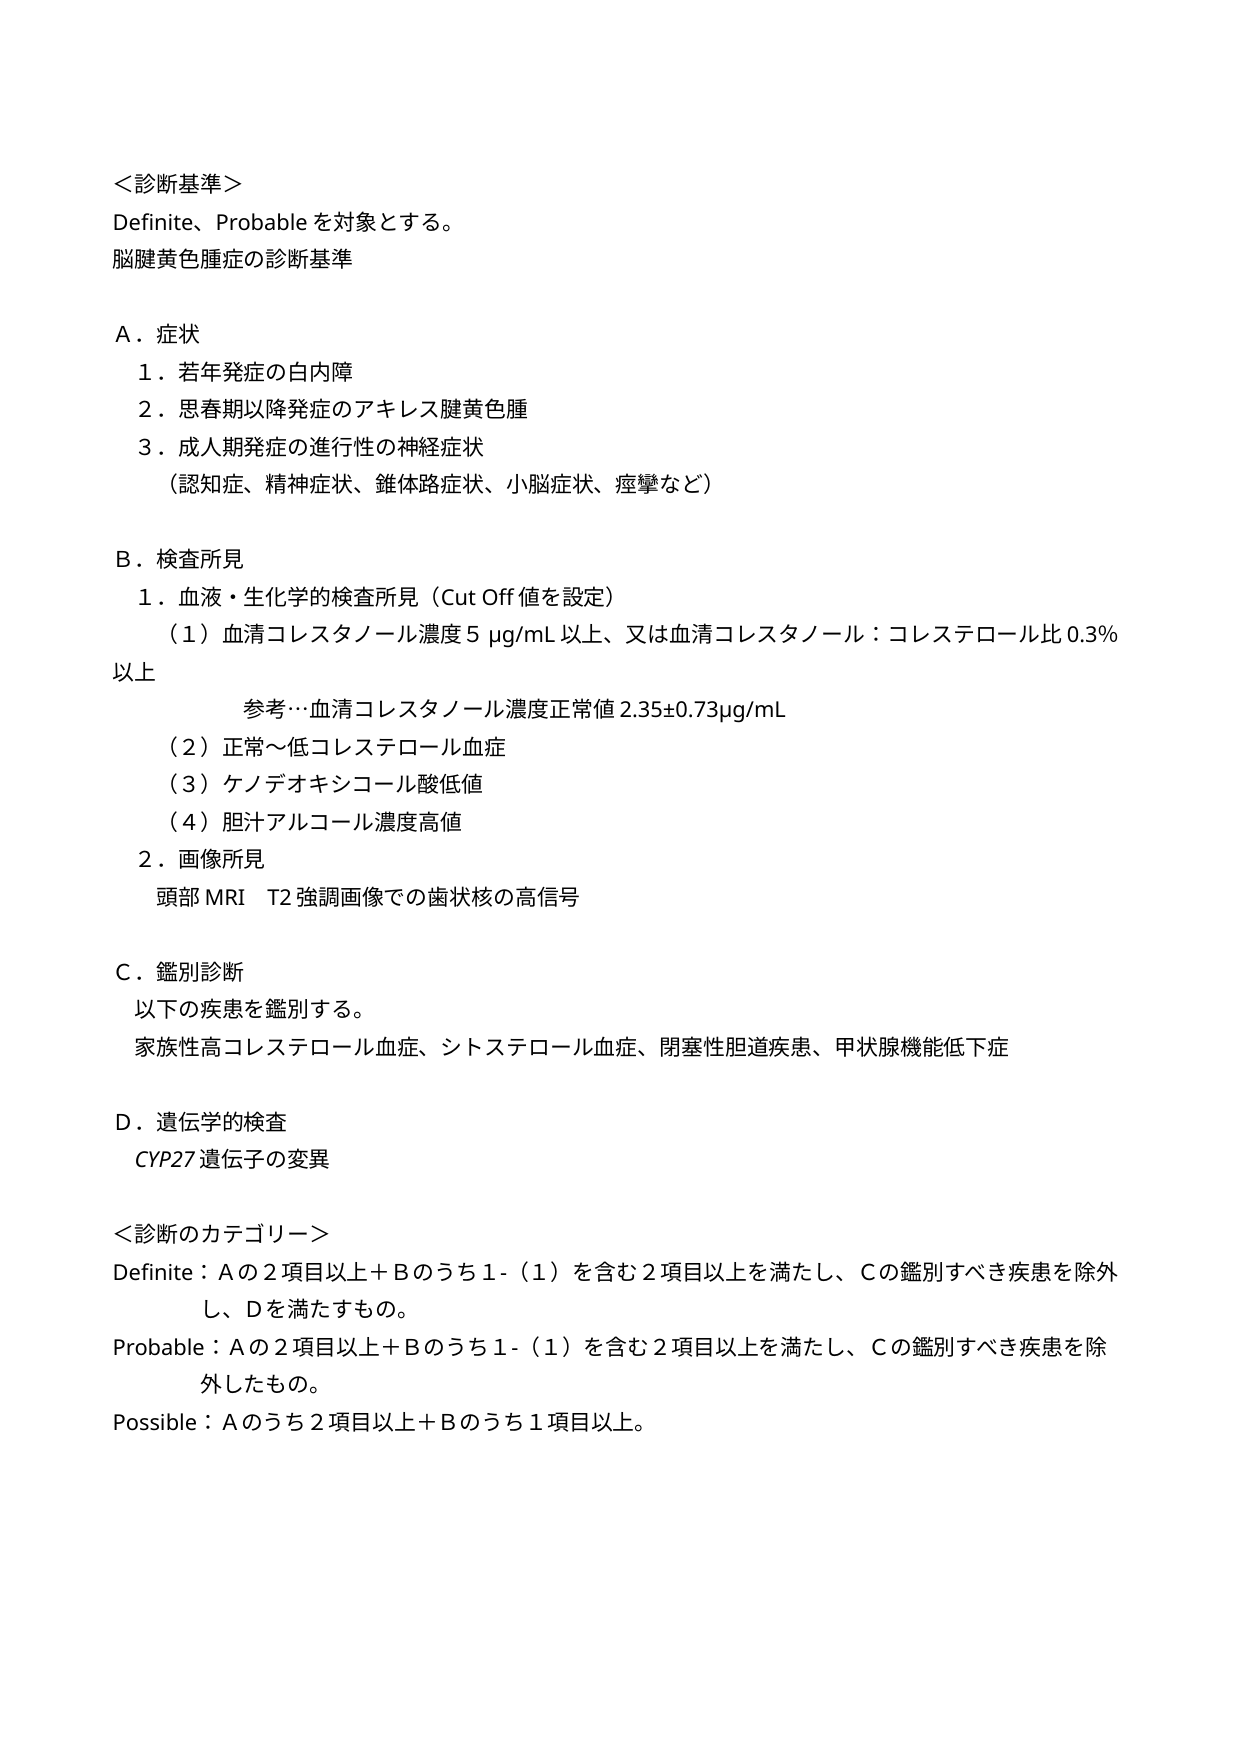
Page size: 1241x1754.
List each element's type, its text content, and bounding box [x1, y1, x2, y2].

text CYP27遺伝子の変異 [112, 1139, 1128, 1177]
text （認知症、精神症状、錐体路症状、小脳症状、痙攣など） [112, 464, 1128, 502]
text １．若年発症の白内障 [112, 352, 1128, 389]
text 頭部MRI T2強調画像での歯状核の高信号 [112, 877, 1128, 914]
text Ｂ．検査所見 [112, 539, 1128, 577]
text Ｄ．遺伝学的検査 [112, 1102, 1128, 1139]
text ２．思春期以降発症のアキレス腱黄色腫 [112, 389, 1128, 427]
text （３）ケノデオキシコール酸低値 [112, 764, 1128, 802]
text ＜診断基準＞ [112, 164, 1128, 202]
text 家族性高コレステロール血症、シトステロール血症、閉塞性胆道疾患、甲状腺機能低下症 [112, 1027, 1128, 1064]
text （２）正常～低コレステロール血症 [112, 727, 1128, 764]
text Possible：Ａのうち２項目以上＋Ｂのうち１項目以上。 [112, 1402, 1128, 1439]
text １．血液・生化学的検査所見（Cut Off値を設定） [112, 577, 1128, 614]
text （４）胆汁アルコール濃度高値 [112, 802, 1128, 839]
text Probable：Ａの２項目以上＋Ｂのうち１-（１）を含む２項目以上を満たし、Ｃの鑑別すべき疾患を除外したもの。 [112, 1327, 1128, 1402]
text Ａ．症状 [112, 314, 1128, 352]
text 参考…血清コレスタノール濃度正常値2.35±0.73µg/mL [112, 689, 1128, 727]
text （１）血清コレスタノール濃度５µg/mL以上、又は血清コレスタノール：コレステロール比0.3％以上 [112, 614, 1128, 689]
text 脳腱黄色腫症の診断基準 [112, 239, 1128, 277]
text Definite：Ａの２項目以上＋Ｂのうち１-（１）を含む２項目以上を満たし、Ｃの鑑別すべき疾患を除外し、Ｄを満たすもの。 [112, 1252, 1128, 1327]
text ２．画像所見 [112, 839, 1128, 877]
text ３．成人期発症の進行性の神経症状 [112, 427, 1128, 464]
text Definite、Probableを対象とする。 [112, 202, 1128, 239]
text 以下の疾患を鑑別する。 [112, 989, 1128, 1027]
text Ｃ．鑑別診断 [112, 952, 1128, 989]
text ＜診断のカテゴリー＞ [112, 1214, 1128, 1252]
